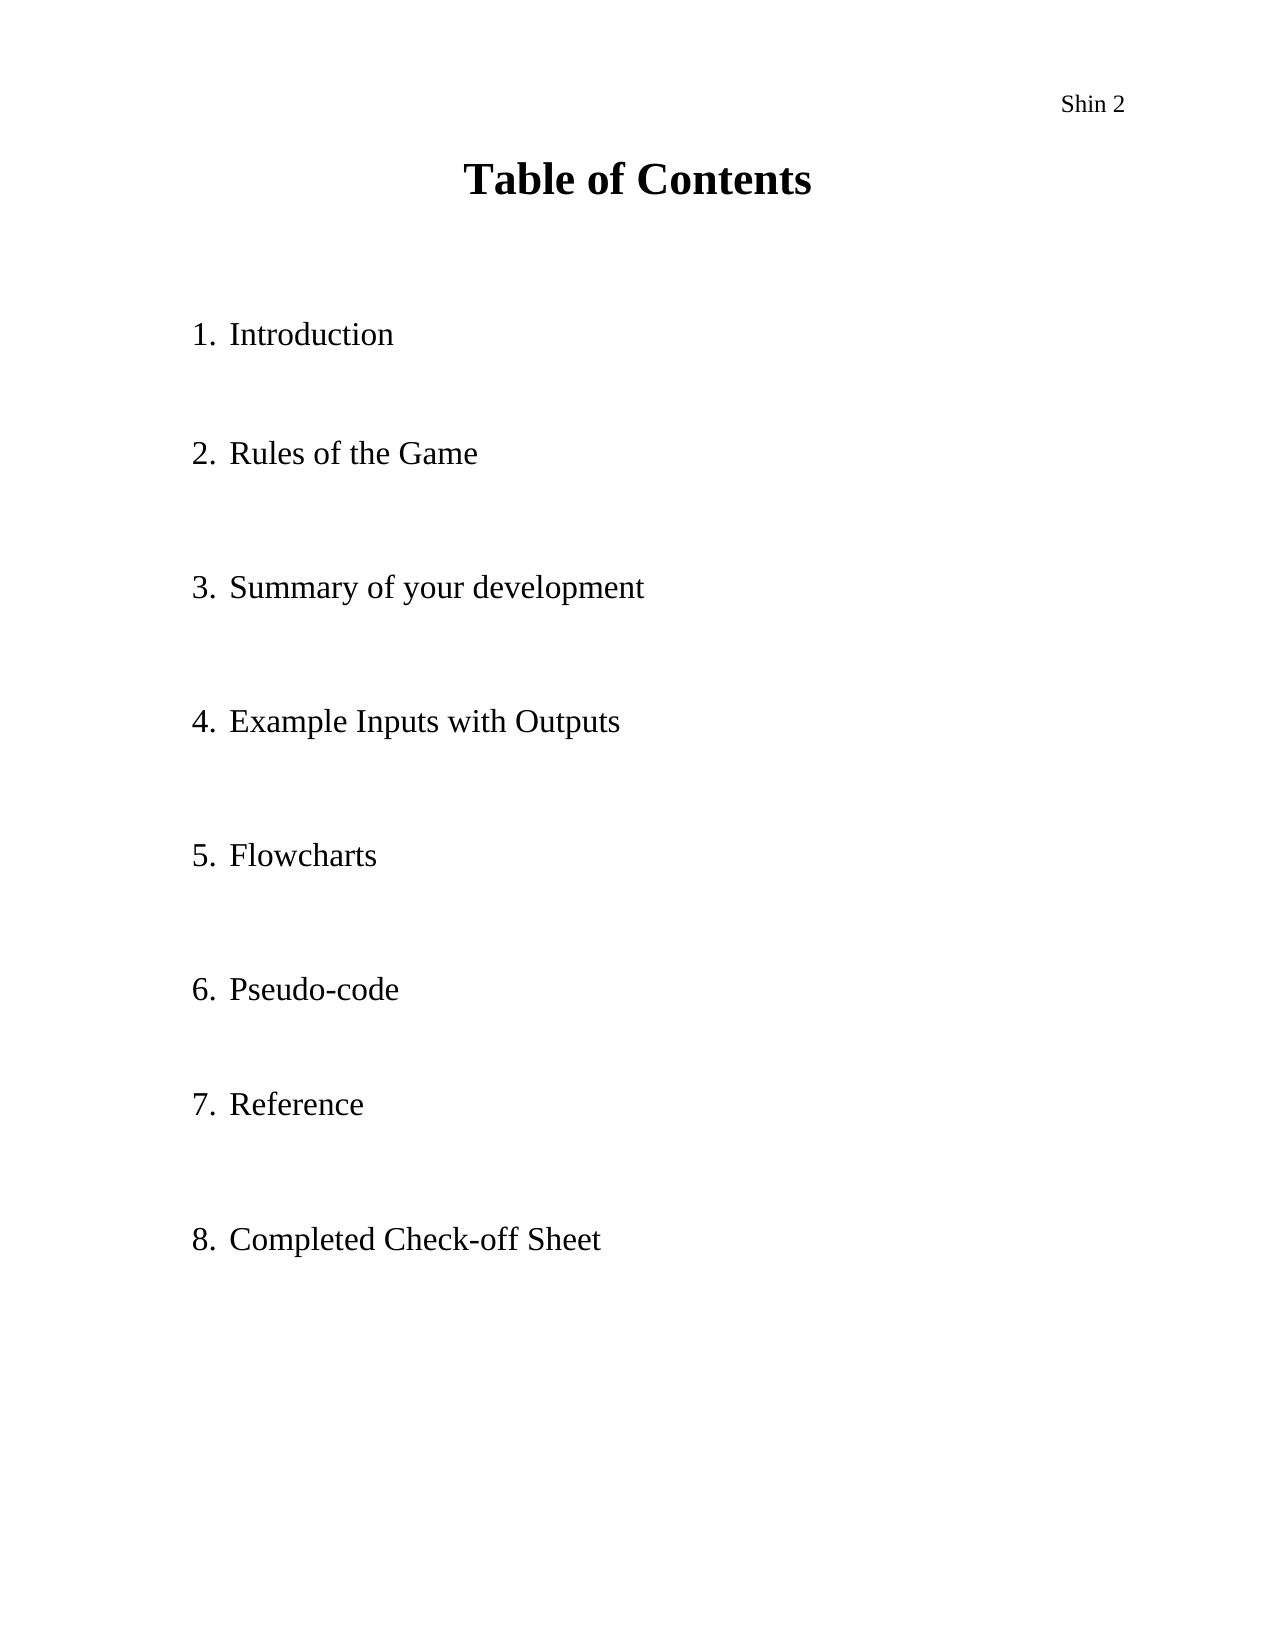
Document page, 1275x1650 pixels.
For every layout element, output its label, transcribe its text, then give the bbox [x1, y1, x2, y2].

list Completed Check-off Sheet [192, 1219, 1125, 1257]
text Table of Contents [150, 151, 1125, 204]
list Pseudo-code [192, 969, 1125, 1008]
list Reference [192, 1084, 1125, 1123]
list Summary of your development [192, 567, 1125, 605]
list Flowcharts [192, 835, 1125, 874]
list Rules of the Game [192, 433, 1125, 471]
list Example Inputs with Outputs [192, 701, 1125, 739]
list Introduction [192, 314, 1125, 352]
